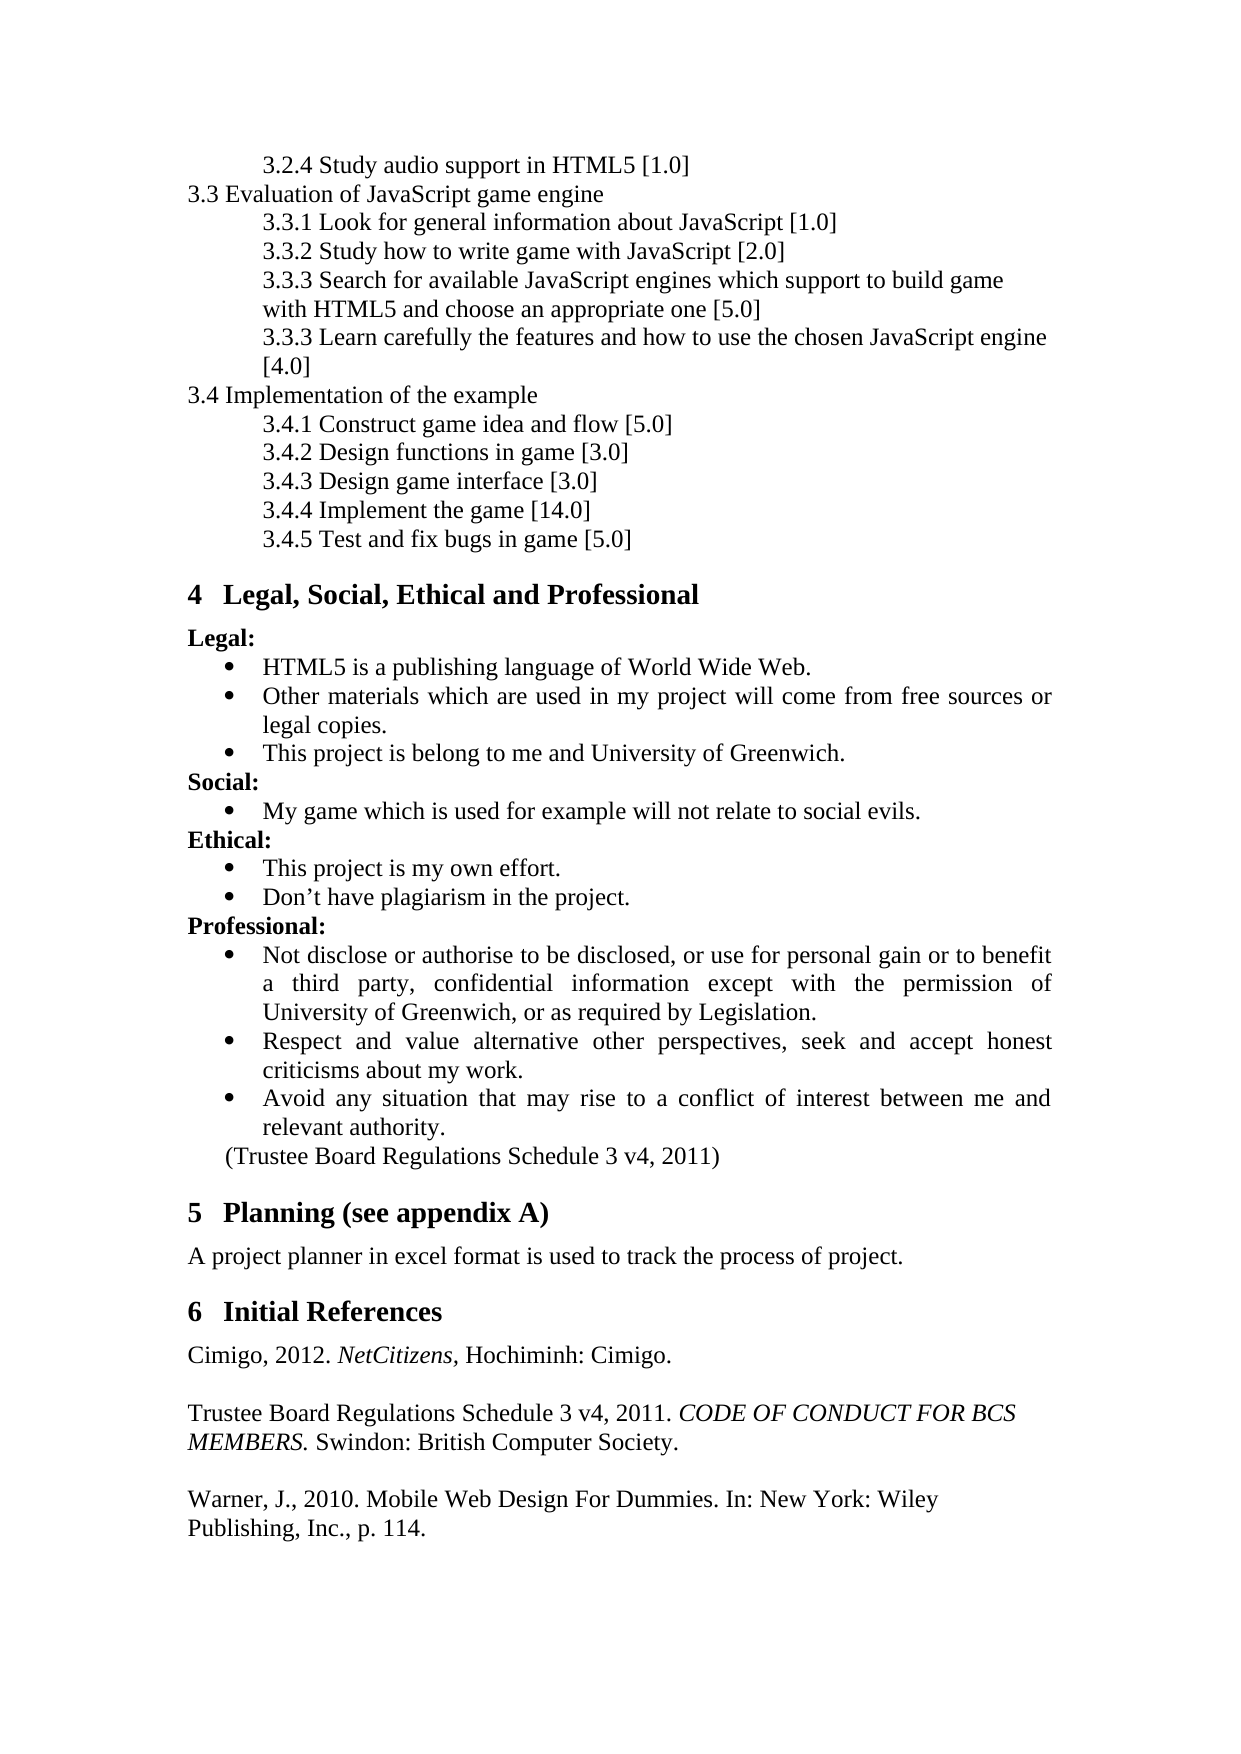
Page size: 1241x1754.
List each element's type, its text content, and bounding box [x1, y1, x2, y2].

text 3.4 Implementation of the example [187, 380, 1053, 409]
subtitle Initial References [187, 1294, 1053, 1328]
list This project is my own effort. [225, 853, 1053, 882]
list Respect and value alternative other perspectives, seek and accept honest criticisms about my work. [225, 1026, 1053, 1083]
text 3.4.5 Test and fix bugs in game [5.0] [187, 524, 1053, 552]
text Professional: [187, 911, 1053, 940]
text 3.4.4 Implement the game [14.0] [187, 495, 1053, 524]
text Legal: [187, 623, 1053, 652]
text 3.3.3 Search for available JavaScript engines which support to build game with HTML5 and choose an appropriate one [5.0] [262, 265, 1053, 322]
text 3.4.1 Construct game idea and flow [5.0] [187, 409, 1053, 437]
text 3.4.2 Design functions in game [3.0] [187, 437, 1053, 466]
list My game which is used for example will not relate to social evils. [225, 796, 1053, 825]
list Other materials which are used in my project will come from free sources or legal copies. [225, 681, 1053, 738]
text 3.3.3 Learn carefully the features and how to use the chosen JavaScript engine [4.0] [262, 322, 1053, 380]
text 3.3 Evaluation of JavaScript game engine [187, 179, 1053, 207]
text A project planner in excel format is used to track the process of project. [187, 1241, 1053, 1269]
list HTML5 is a publishing language of World Wide Web. [225, 652, 1053, 681]
subtitle Legal, Social, Ethical and Professional [187, 577, 1053, 611]
text 3.4.3 Design game interface [3.0] [187, 466, 1053, 495]
text Social: [187, 767, 1053, 796]
list Avoid any situation that may rise to a conflict of interest between me and relevant authority. [225, 1083, 1053, 1141]
subtitle Planning (see appendix A) [187, 1195, 1053, 1228]
text 3.3.1 Look for general information about JavaScript [1.0] [187, 207, 1053, 236]
list Don’t have plagiarism in the project. [225, 882, 1053, 911]
text 3.3.2 Study how to write game with JavaScript [2.0] [187, 236, 1053, 265]
text Ethical: [187, 825, 1053, 853]
text 3.2.4 Study audio support in HTML5 [1.0] [187, 150, 1053, 179]
list This project is belong to me and University of Greenwich. [225, 738, 1053, 767]
list Not disclose or authorise to be disclosed, or use for personal gain or to benefit a third party, confidential information except with the permission of University of Greenwich, or as required by Legislation. [225, 940, 1053, 1026]
